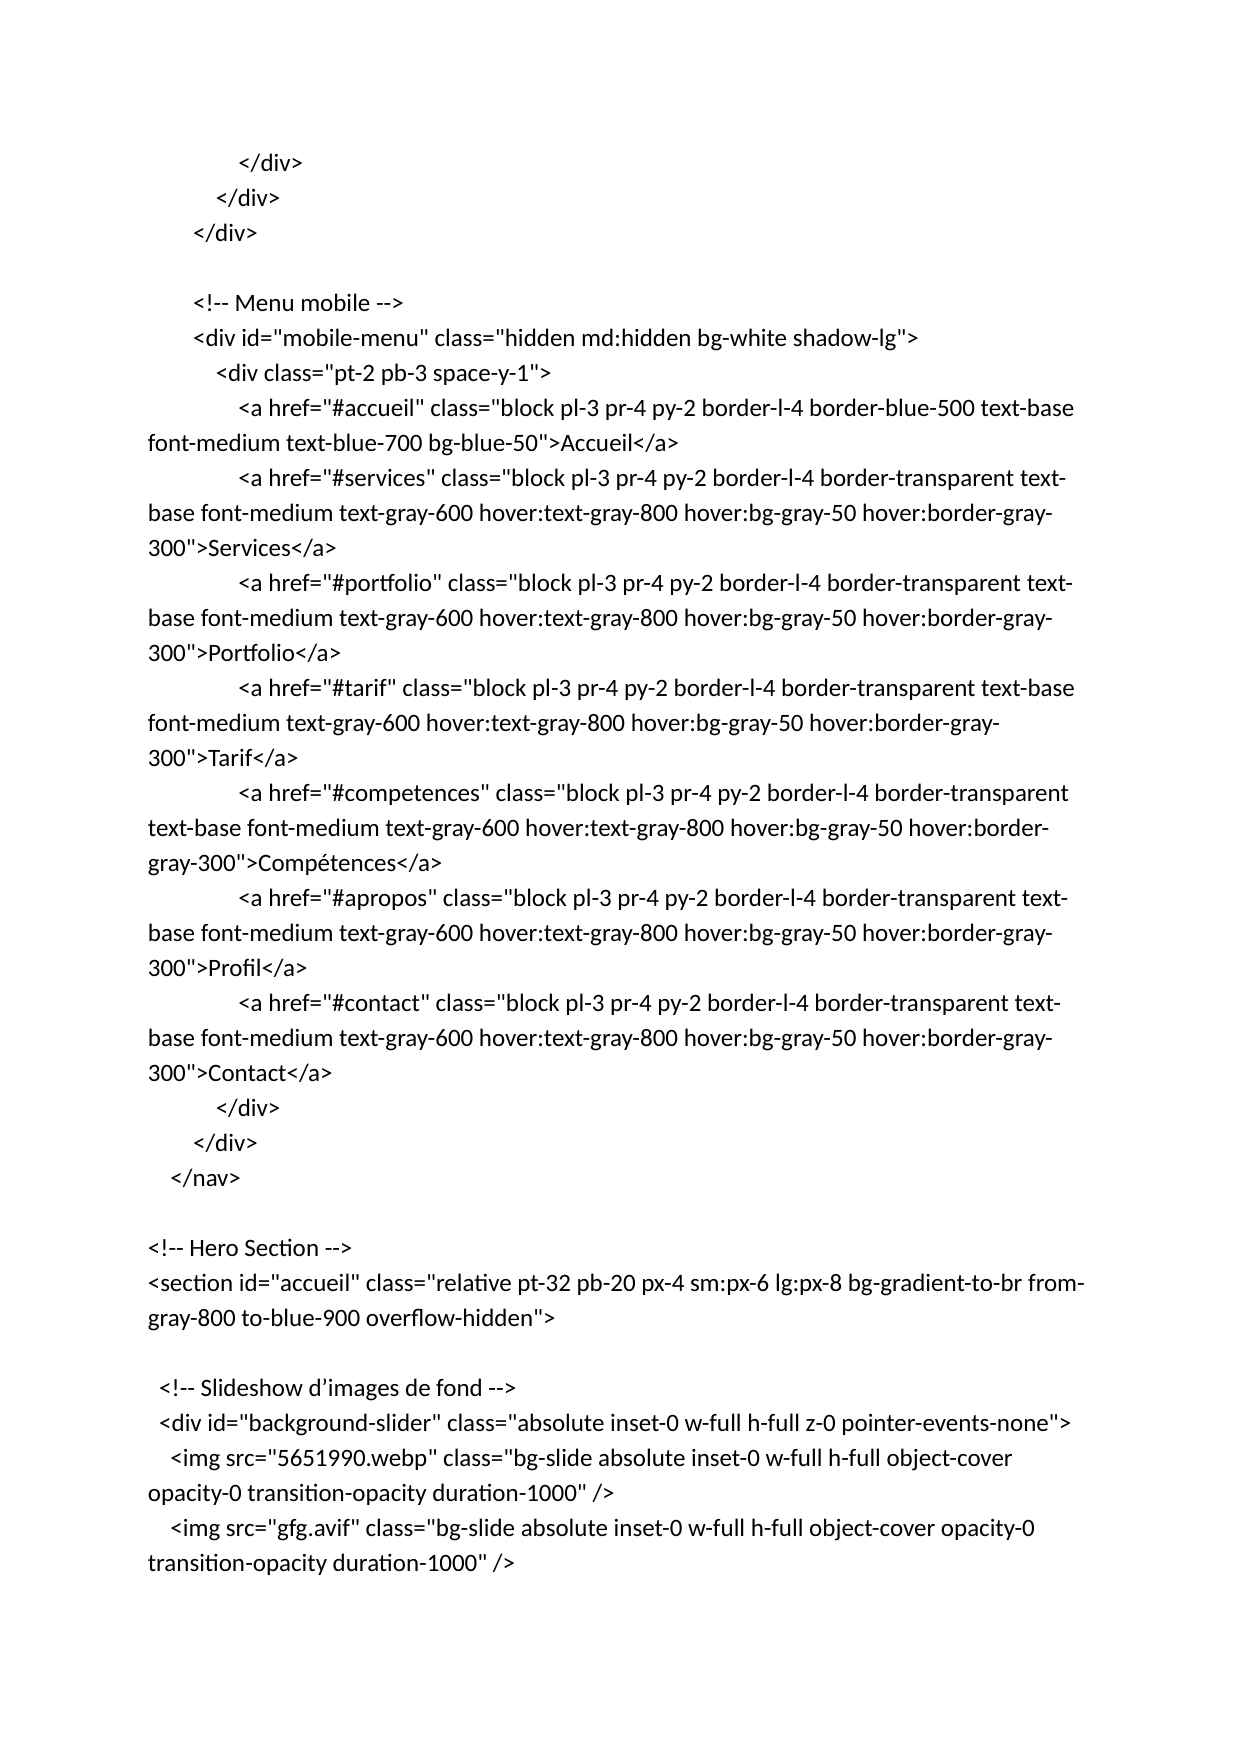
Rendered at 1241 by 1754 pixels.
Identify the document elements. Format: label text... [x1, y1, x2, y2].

text </nav> [148, 1163, 1093, 1193]
text <a href="#contact" class="block pl-3 pr-4 py-2 border-l-4 border-transparent text-base font-medium text-gray-600 hover:text-gray-800 hover:bg-gray-50 hover:border-gray-300">Contact</a> [148, 988, 1093, 1088]
text </div> [148, 1093, 1093, 1123]
text </div> [148, 183, 1093, 213]
text <a href="#services" class="block pl-3 pr-4 py-2 border-l-4 border-transparent text-base font-medium text-gray-600 hover:text-gray-800 hover:bg-gray-50 hover:border-gray-300">Services</a> [148, 463, 1093, 563]
text <a href="#competences" class="block pl-3 pr-4 py-2 border-l-4 border-transparent text-base font-medium text-gray-600 hover:text-gray-800 hover:bg-gray-50 hover:border-gray-300">Compétences</a> [148, 778, 1093, 878]
text <a href="#portfolio" class="block pl-3 pr-4 py-2 border-l-4 border-transparent text-base font-medium text-gray-600 hover:text-gray-800 hover:bg-gray-50 hover:border-gray-300">Portfolio</a> [148, 568, 1093, 668]
text <div id="background-slider" class="absolute inset-0 w-full h-full z-0 pointer-events-none"> [148, 1408, 1093, 1438]
text </div> [148, 1128, 1093, 1158]
text </div> [148, 218, 1093, 248]
text </div> [148, 148, 1093, 178]
text <a href="#tarif" class="block pl-3 pr-4 py-2 border-l-4 border-transparent text-base font-medium text-gray-600 hover:text-gray-800 hover:bg-gray-50 hover:border-gray-300">Tarif</a> [148, 673, 1093, 773]
text <!-- Menu mobile --> [148, 288, 1093, 318]
text <a href="#apropos" class="block pl-3 pr-4 py-2 border-l-4 border-transparent text-base font-medium text-gray-600 hover:text-gray-800 hover:bg-gray-50 hover:border-gray-300">Profil</a> [148, 883, 1093, 983]
text <img src="gfg.avif" class="bg-slide absolute inset-0 w-full h-full object-cover opacity-0 transition-opacity duration-1000" /> [148, 1513, 1093, 1578]
text <!-- Hero Section --> [148, 1233, 1093, 1263]
text <a href="#accueil" class="block pl-3 pr-4 py-2 border-l-4 border-blue-500 text-base font-medium text-blue-700 bg-blue-50">Accueil</a> [148, 393, 1093, 458]
text <div id="mobile-menu" class="hidden md:hidden bg-white shadow-lg"> [148, 323, 1093, 353]
text <img src="5651990.webp" class="bg-slide absolute inset-0 w-full h-full object-cover opacity-0 transition-opacity duration-1000" /> [148, 1443, 1093, 1508]
text <div class="pt-2 pb-3 space-y-1"> [148, 358, 1093, 388]
text <!-- Slideshow d’images de fond --> [148, 1373, 1093, 1403]
text <section id="accueil" class="relative pt-32 pb-20 px-4 sm:px-6 lg:px-8 bg-gradient-to-br from-gray-800 to-blue-900 overflow-hidden"> [148, 1268, 1093, 1333]
